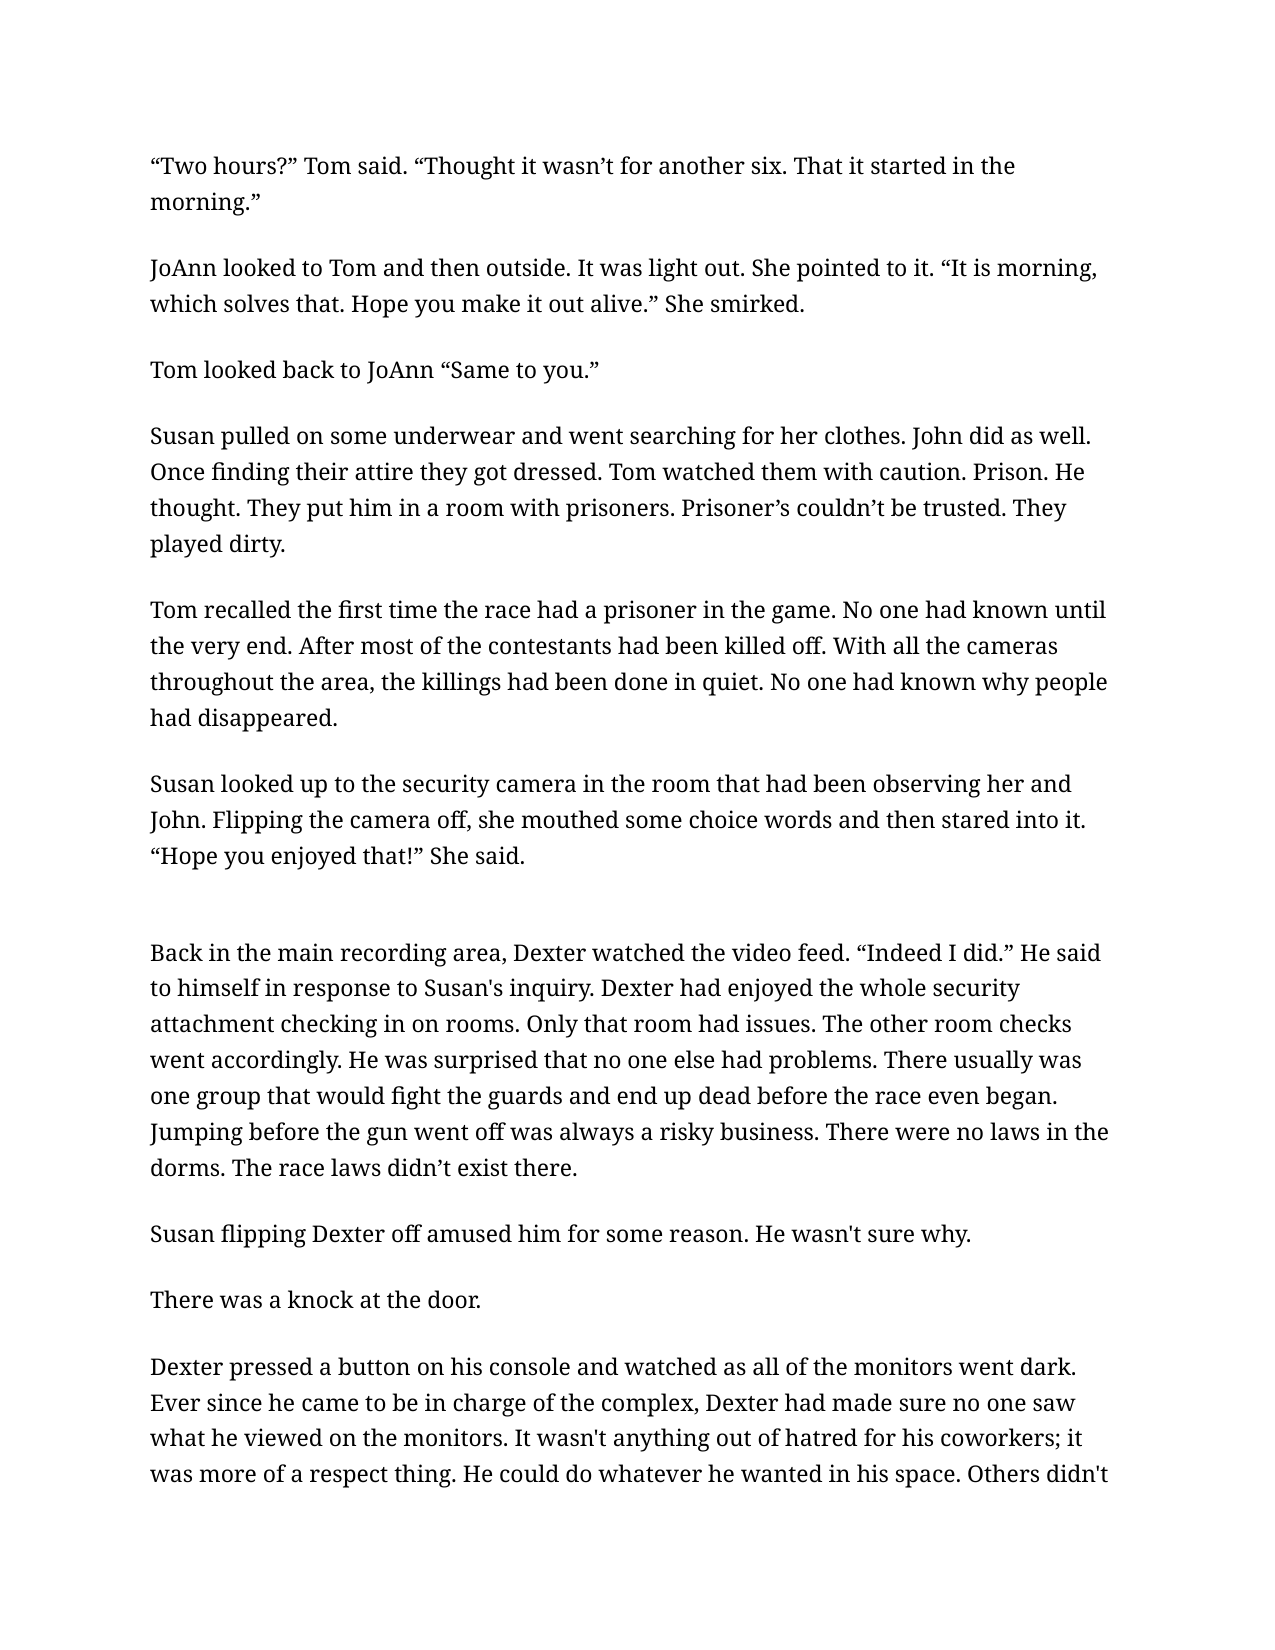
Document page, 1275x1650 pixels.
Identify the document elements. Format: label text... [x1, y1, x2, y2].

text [150, 1351, 1125, 1489]
text “Two hours?” Tom said. “Thought it wasn’t for another six. That it started in the morning.” [150, 150, 1125, 217]
text Susan flipping Dexter off amused him for some reason. He wasn't sure why. [150, 1218, 1125, 1249]
text Susan looked up to the security camera in the room that had been observing her and John. Flipping the camera off, she mouthed some choice words and then stared into it. “Hope you enjoyed that!” She said. [150, 768, 1125, 871]
text There was a knock at the door. [150, 1284, 1125, 1316]
text Tom looked back to JoAnn “Same to you.” [150, 354, 1125, 385]
text Back in the main recording area, Dexter watched the video feed. “Indeed I did.” He said to himself in response to Susan's inquiry. Dexter had enjoyed the whole security attachment checking in on rooms. Only that room had issues. The other room checks went accordingly. He was surprised that no one else had problems. There usually was one group that would fight the guards and end up dead before the race even began. Jumping before the gun went off was always a risky business. There were no laws in the dorms. The race laws didn’t exist there. [150, 936, 1125, 1183]
text Tom recalled the first time the race had a prisoner in the game. No one had known until the very end. After most of the contestants had been killed off. With all the cameras throughout the area, the killings had been done in quiet. No one had known why people had disappeared. [150, 594, 1125, 733]
text Susan pulled on some underwear and went searching for her clothes. John did as well. Once finding their attire they got dressed. Tom watched them with caution. Prison. He thought. They put him in a room with prisoners. Prisoner’s couldn’t be trusted. They played dirty. [150, 420, 1125, 559]
text JoAnn looked to Tom and then outside. It was light out. She pointed to it. “It is morning, which solves that. Hope you make it out alive.” She smirked. [150, 252, 1125, 319]
